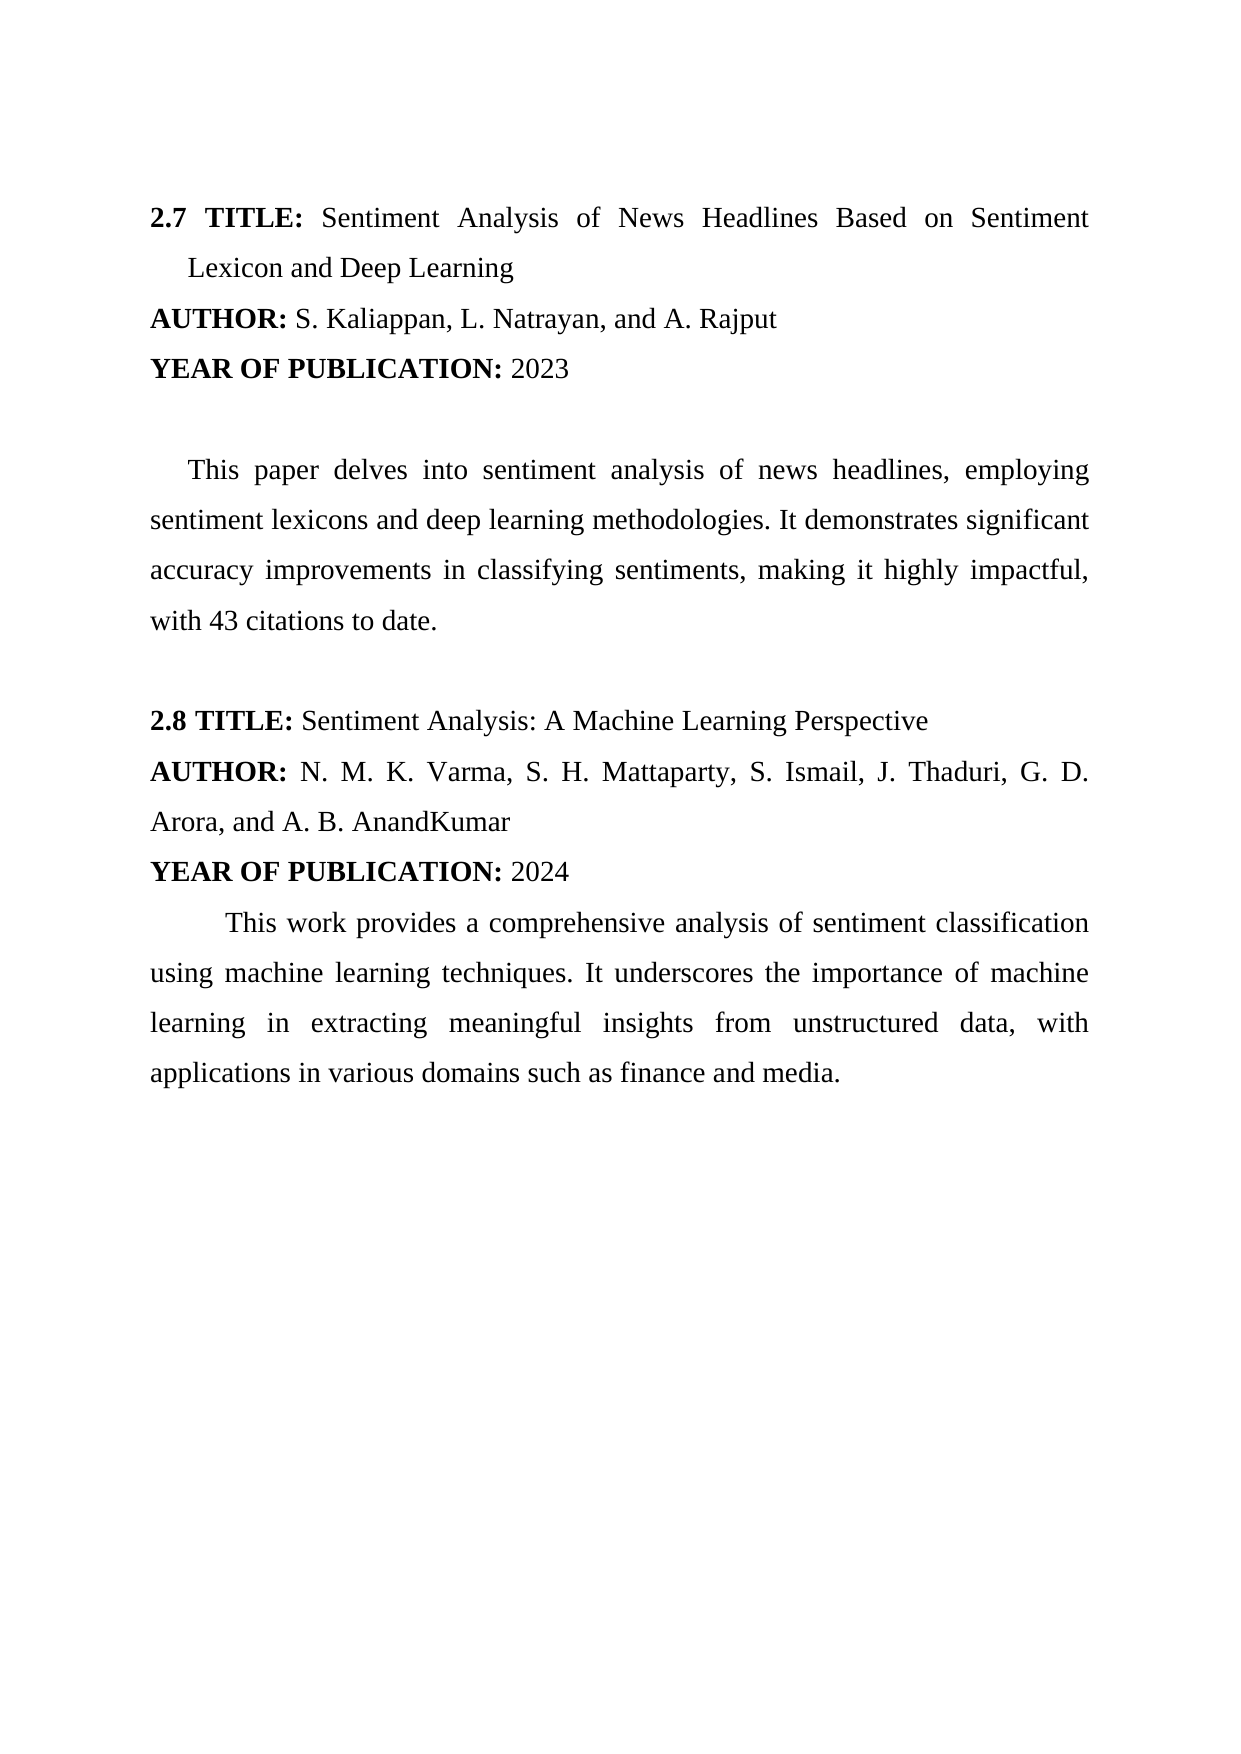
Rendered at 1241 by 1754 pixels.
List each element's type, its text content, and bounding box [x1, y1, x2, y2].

text YEAR OF PUBLICATION: 2024 [150, 854, 1090, 888]
text AUTHOR: S. Kaliappan, L. Natrayan, and A. Rajput [150, 301, 1090, 334]
list TITLE: Sentiment Analysis of News Headlines Based on Sentiment Lexicon and Deep Learning [150, 200, 1090, 284]
text This work provides a comprehensive analysis of sentiment classification using machine learning techniques. It underscores the importance of machine learning in extracting meaningful insights from unstructured data, with applications in various domains such as finance and media. [150, 905, 1090, 1089]
text This paper delves into sentiment analysis of news headlines, employing sentiment lexicons and deep learning methodologies. It demonstrates significant accuracy improvements in classifying sentiments, making it highly impactful, with 43 citations to date. [150, 452, 1090, 636]
list TITLE: Sentiment Analysis: A Machine Learning Perspective [150, 703, 1090, 737]
text AUTHOR: N. M. K. Varma, S. H. Mattaparty, S. Ismail, J. Thaduri, G. D. Arora, and A. B. AnandKumar [150, 754, 1090, 838]
text YEAR OF PUBLICATION: 2023 [150, 351, 1090, 385]
